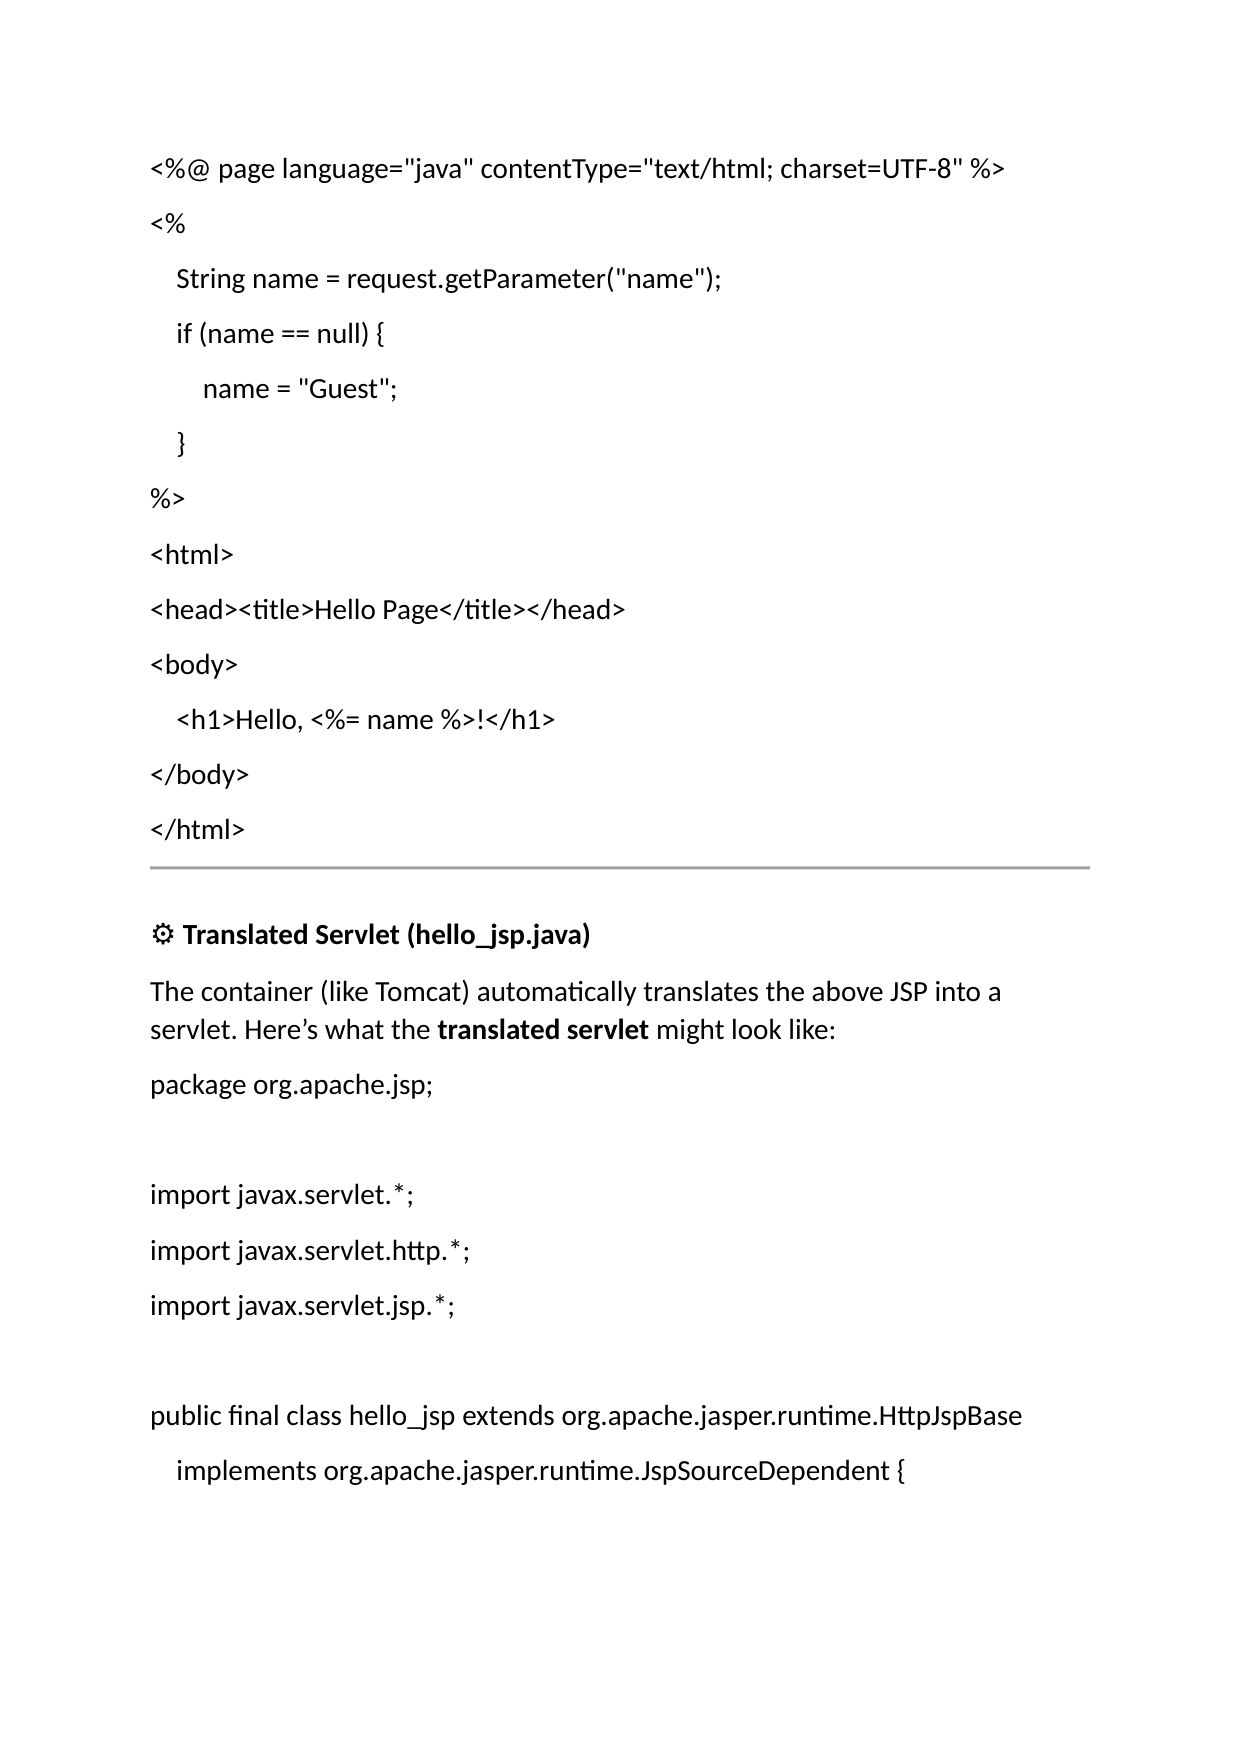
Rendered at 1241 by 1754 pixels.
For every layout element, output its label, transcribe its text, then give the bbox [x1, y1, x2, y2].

text String name = request.getParameter("name"); [150, 260, 1090, 296]
text implements org.apache.jasper.runtime.JspSourceDependent { [150, 1452, 1090, 1488]
text package org.apache.jsp; [150, 1066, 1090, 1102]
text <head><title>Hello Page</title></head> [150, 591, 1090, 626]
text <h1>Hello, <%= name %>!</h1> [150, 701, 1090, 737]
text <% [150, 205, 1090, 241]
text </body> [150, 756, 1090, 792]
text if (name == null) { [150, 315, 1090, 351]
text import javax.servlet.jsp.*; [150, 1287, 1090, 1322]
text import javax.servlet.http.*; [150, 1232, 1090, 1267]
text public final class hello_jsp extends org.apache.jasper.runtime.HttpJspBase [150, 1397, 1090, 1432]
text <body> [150, 646, 1090, 682]
text </html> [150, 811, 1090, 847]
text %> [150, 481, 1090, 516]
text } [150, 426, 1090, 461]
text <html> [150, 536, 1090, 571]
text import javax.servlet.*; [150, 1176, 1090, 1212]
text The container (like Tomcat) automatically translates the above JSP into a servlet. Here’s what the translated servlet might look like: [150, 973, 1090, 1047]
text ⚙️ Translated Servlet (hello_jsp.java) [150, 913, 1090, 953]
text name = "Guest"; [150, 370, 1090, 406]
text <%@ page language="java" contentType="text/html; charset=UTF-8" %> [150, 150, 1090, 186]
